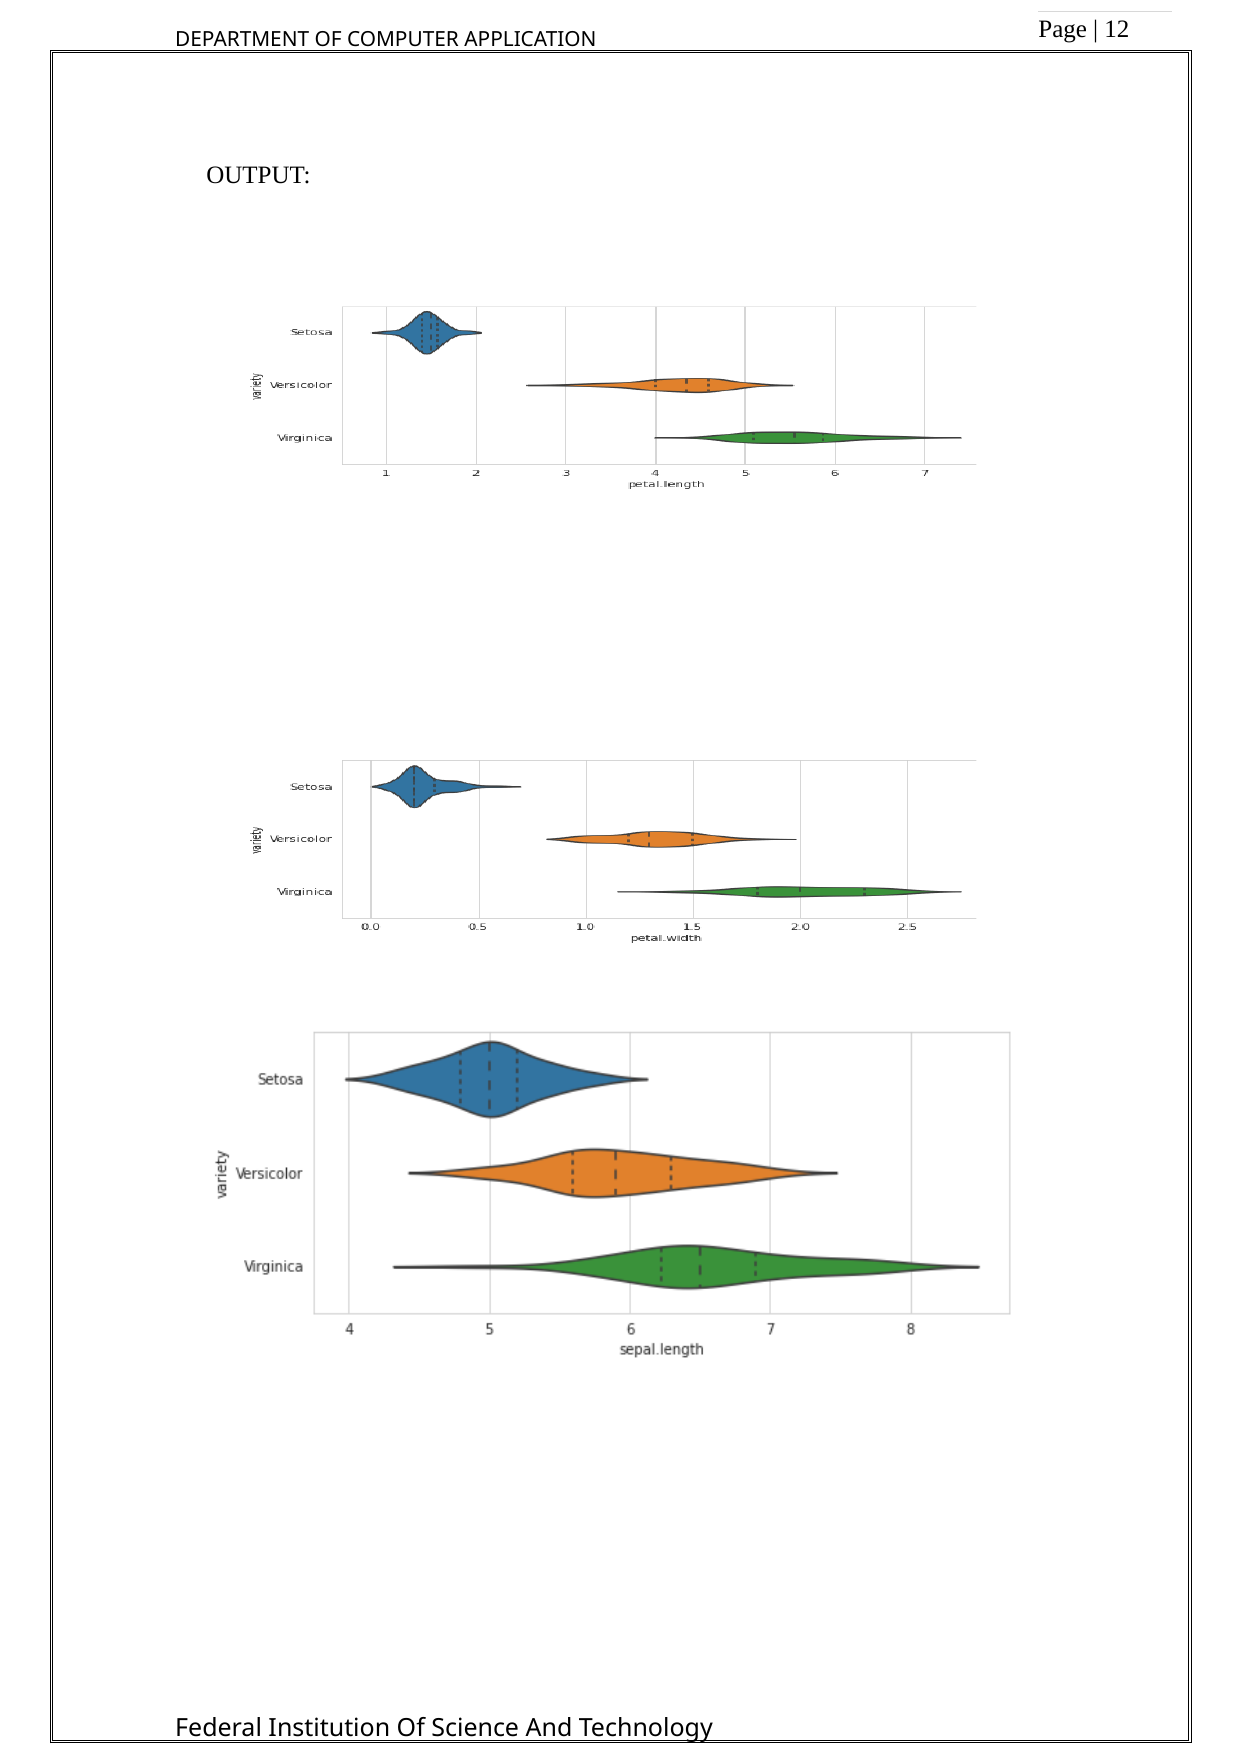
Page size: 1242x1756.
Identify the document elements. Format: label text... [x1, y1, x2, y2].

picture [243, 275, 977, 948]
text OUTPUT: [175, 160, 1119, 189]
picture [207, 1022, 1019, 1434]
